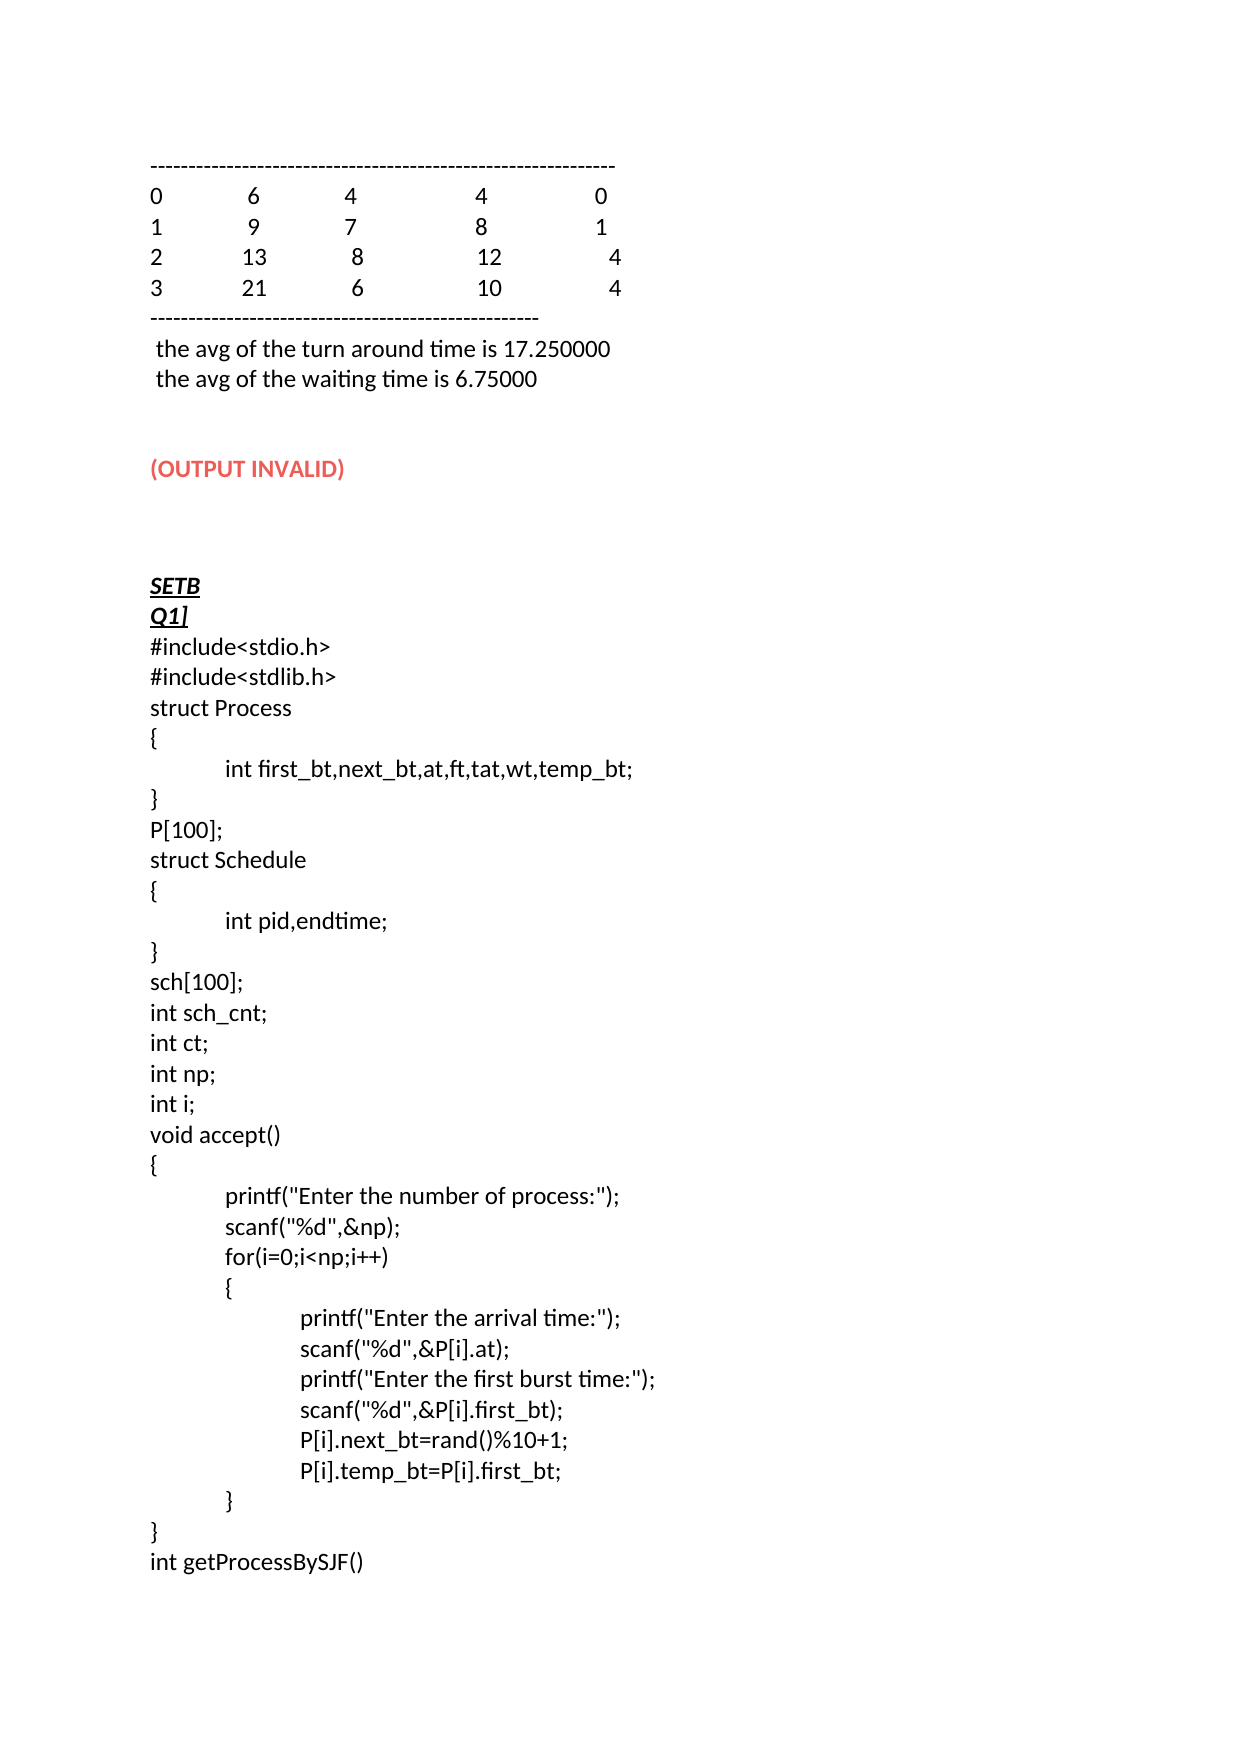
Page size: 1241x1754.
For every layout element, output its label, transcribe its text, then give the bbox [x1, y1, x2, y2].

text } [150, 783, 1090, 814]
text struct Schedule [150, 844, 1090, 875]
text #include<stdlib.h> [150, 661, 1090, 692]
text } [150, 936, 1090, 967]
text printf("Enter the number of process:"); [150, 1180, 1090, 1211]
text int pid,endtime; [150, 906, 1090, 936]
text } [150, 1516, 1090, 1546]
text printf("Enter the arrival time:"); [150, 1302, 1090, 1333]
text 3 21 6 10 4 [150, 272, 1090, 303]
text the avg of the turn around time is 17.250000 [150, 333, 1090, 364]
text int i; [150, 1089, 1090, 1119]
text int ct; [150, 1028, 1090, 1058]
text int first_bt,next_bt,at,ft,tat,wt,temp_bt; [150, 753, 1090, 783]
text 2 13 8 12 4 [150, 242, 1090, 272]
text the avg of the waiting time is 6.75000 [150, 364, 1090, 394]
text 0 6 4 4 0 [150, 181, 1090, 211]
text sch[100]; [150, 967, 1090, 997]
text int getProcessBySJF() [150, 1546, 1090, 1577]
text scanf("%d",&P[i].at); [150, 1333, 1090, 1363]
text } [150, 1485, 1090, 1516]
text Q1] [150, 600, 1090, 631]
text { [150, 722, 1090, 753]
text #include<stdio.h> [150, 631, 1090, 661]
text 1 9 7 8 1 [150, 211, 1090, 242]
text P[i].next_bt=rand()%10+1; [150, 1424, 1090, 1455]
text for(i=0;i<np;i++) [150, 1241, 1090, 1272]
text --------------------------------------------------- [150, 303, 1090, 333]
text SETB [150, 570, 1090, 600]
text (OUTPUT INVALID) [150, 453, 1090, 511]
text P[100]; [150, 814, 1090, 844]
text scanf("%d",&P[i].first_bt); [150, 1394, 1090, 1424]
text scanf("%d",&np); [150, 1211, 1090, 1241]
text int sch_cnt; [150, 997, 1090, 1028]
text { [150, 1272, 1090, 1302]
text int np; [150, 1058, 1090, 1089]
text P[i].temp_bt=P[i].first_bt; [150, 1455, 1090, 1485]
text printf("Enter the first burst time:"); [150, 1363, 1090, 1394]
text { [150, 1150, 1090, 1180]
text struct Process [150, 692, 1090, 722]
text void accept() [150, 1119, 1090, 1150]
text ------------------------------------------------------------- [150, 150, 1090, 181]
text { [150, 875, 1090, 906]
